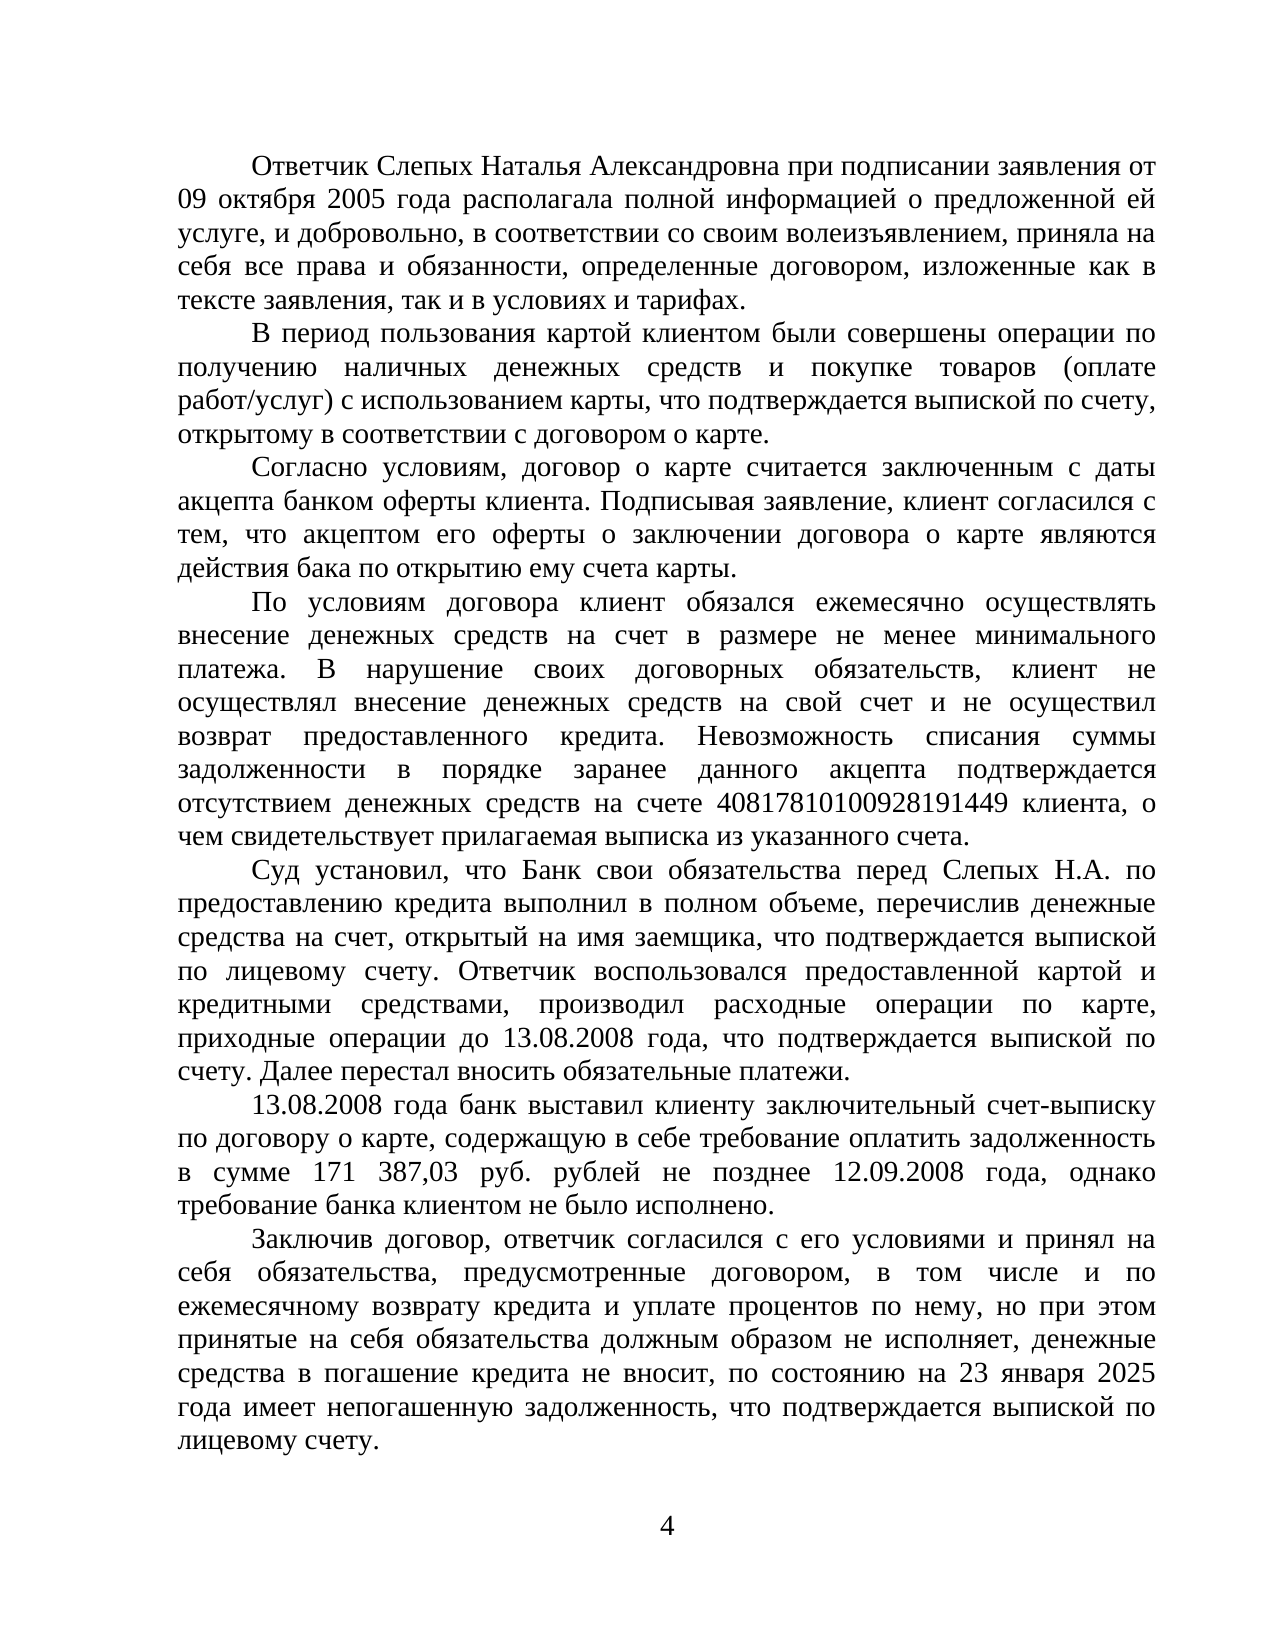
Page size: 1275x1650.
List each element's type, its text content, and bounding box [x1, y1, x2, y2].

text Согласно условиям, договор о карте считается заключенным с даты акцепта банком оферты клиента. Подписывая заявление, клиент согласился с тем, что акцептом его оферты о заключении договора о карте являются действия бака по открытию ему счета карты. [177, 449, 1157, 584]
text По условиям договора клиент обязался ежемесячно осуществлять внесение денежных средств на счет в размере не менее минимального платежа. В нарушение своих договорных обязательств, клиент не осуществлял внесение денежных средств на свой счет и не осуществил возврат предоставленного кредита. Невозможность списания суммы задолженности в порядке заранее данного акцепта подтверждается отсутствием денежных средств на счете 40817810100928191449 клиента, о чем свидетельствует прилагаемая выписка из указанного счета. [177, 584, 1157, 852]
text Ответчик Слепых Наталья Александровна при подписании заявления от 09 октября 2005 года располагала полной информацией о предложенной ей услуге, и добровольно, в соответствии со своим волеизъявлением, приняла на себя все права и обязанности, определенные договором, изложенные как в тексте заявления, так и в условиях и тарифах. [177, 148, 1157, 315]
text В период пользования картой клиентом были совершены операции по получению наличных денежных средств и покупке товаров (оплате работ/услуг) с использованием карты, что подтверждается выпиской по счету, открытому в соответствии с договором о карте. [177, 315, 1157, 449]
text 13.08.2008 года банк выставил клиенту заключительный счет-выписку по договору о карте, содержащую в себе требование оплатить задолженность в сумме 171 387,03 руб. рублей не позднее 12.09.2008 года, однако требование банка клиентом не было исполнено. [177, 1087, 1157, 1221]
text Заключив договор, ответчик согласился с его условиями и принял на себя обязательства, предусмотренные договором, в том числе и по ежемесячному возврату кредита и уплате процентов по нему, но при этом принятые на себя обязательства должным образом не исполняет, денежные средства в погашение кредита не вносит, по состоянию на 23 января 2025 года имеет непогашенную задолженность, что подтверждается выпиской по лицевому счету. [177, 1221, 1157, 1456]
text Суд установил, что Банк свои обязательства перед Слепых Н.А. по предоставлению кредита выполнил в полном объеме, перечислив денежные средства на счет, открытый на имя заемщика, что подтверждается выпиской по лицевому счету. Ответчик воспользовался предоставленной картой и кредитными средствами, производил расходные операции по карте, приходные операции до 13.08.2008 года, что подтверждается выпиской по счету. Далее перестал вносить обязательные платежи. [177, 852, 1157, 1087]
